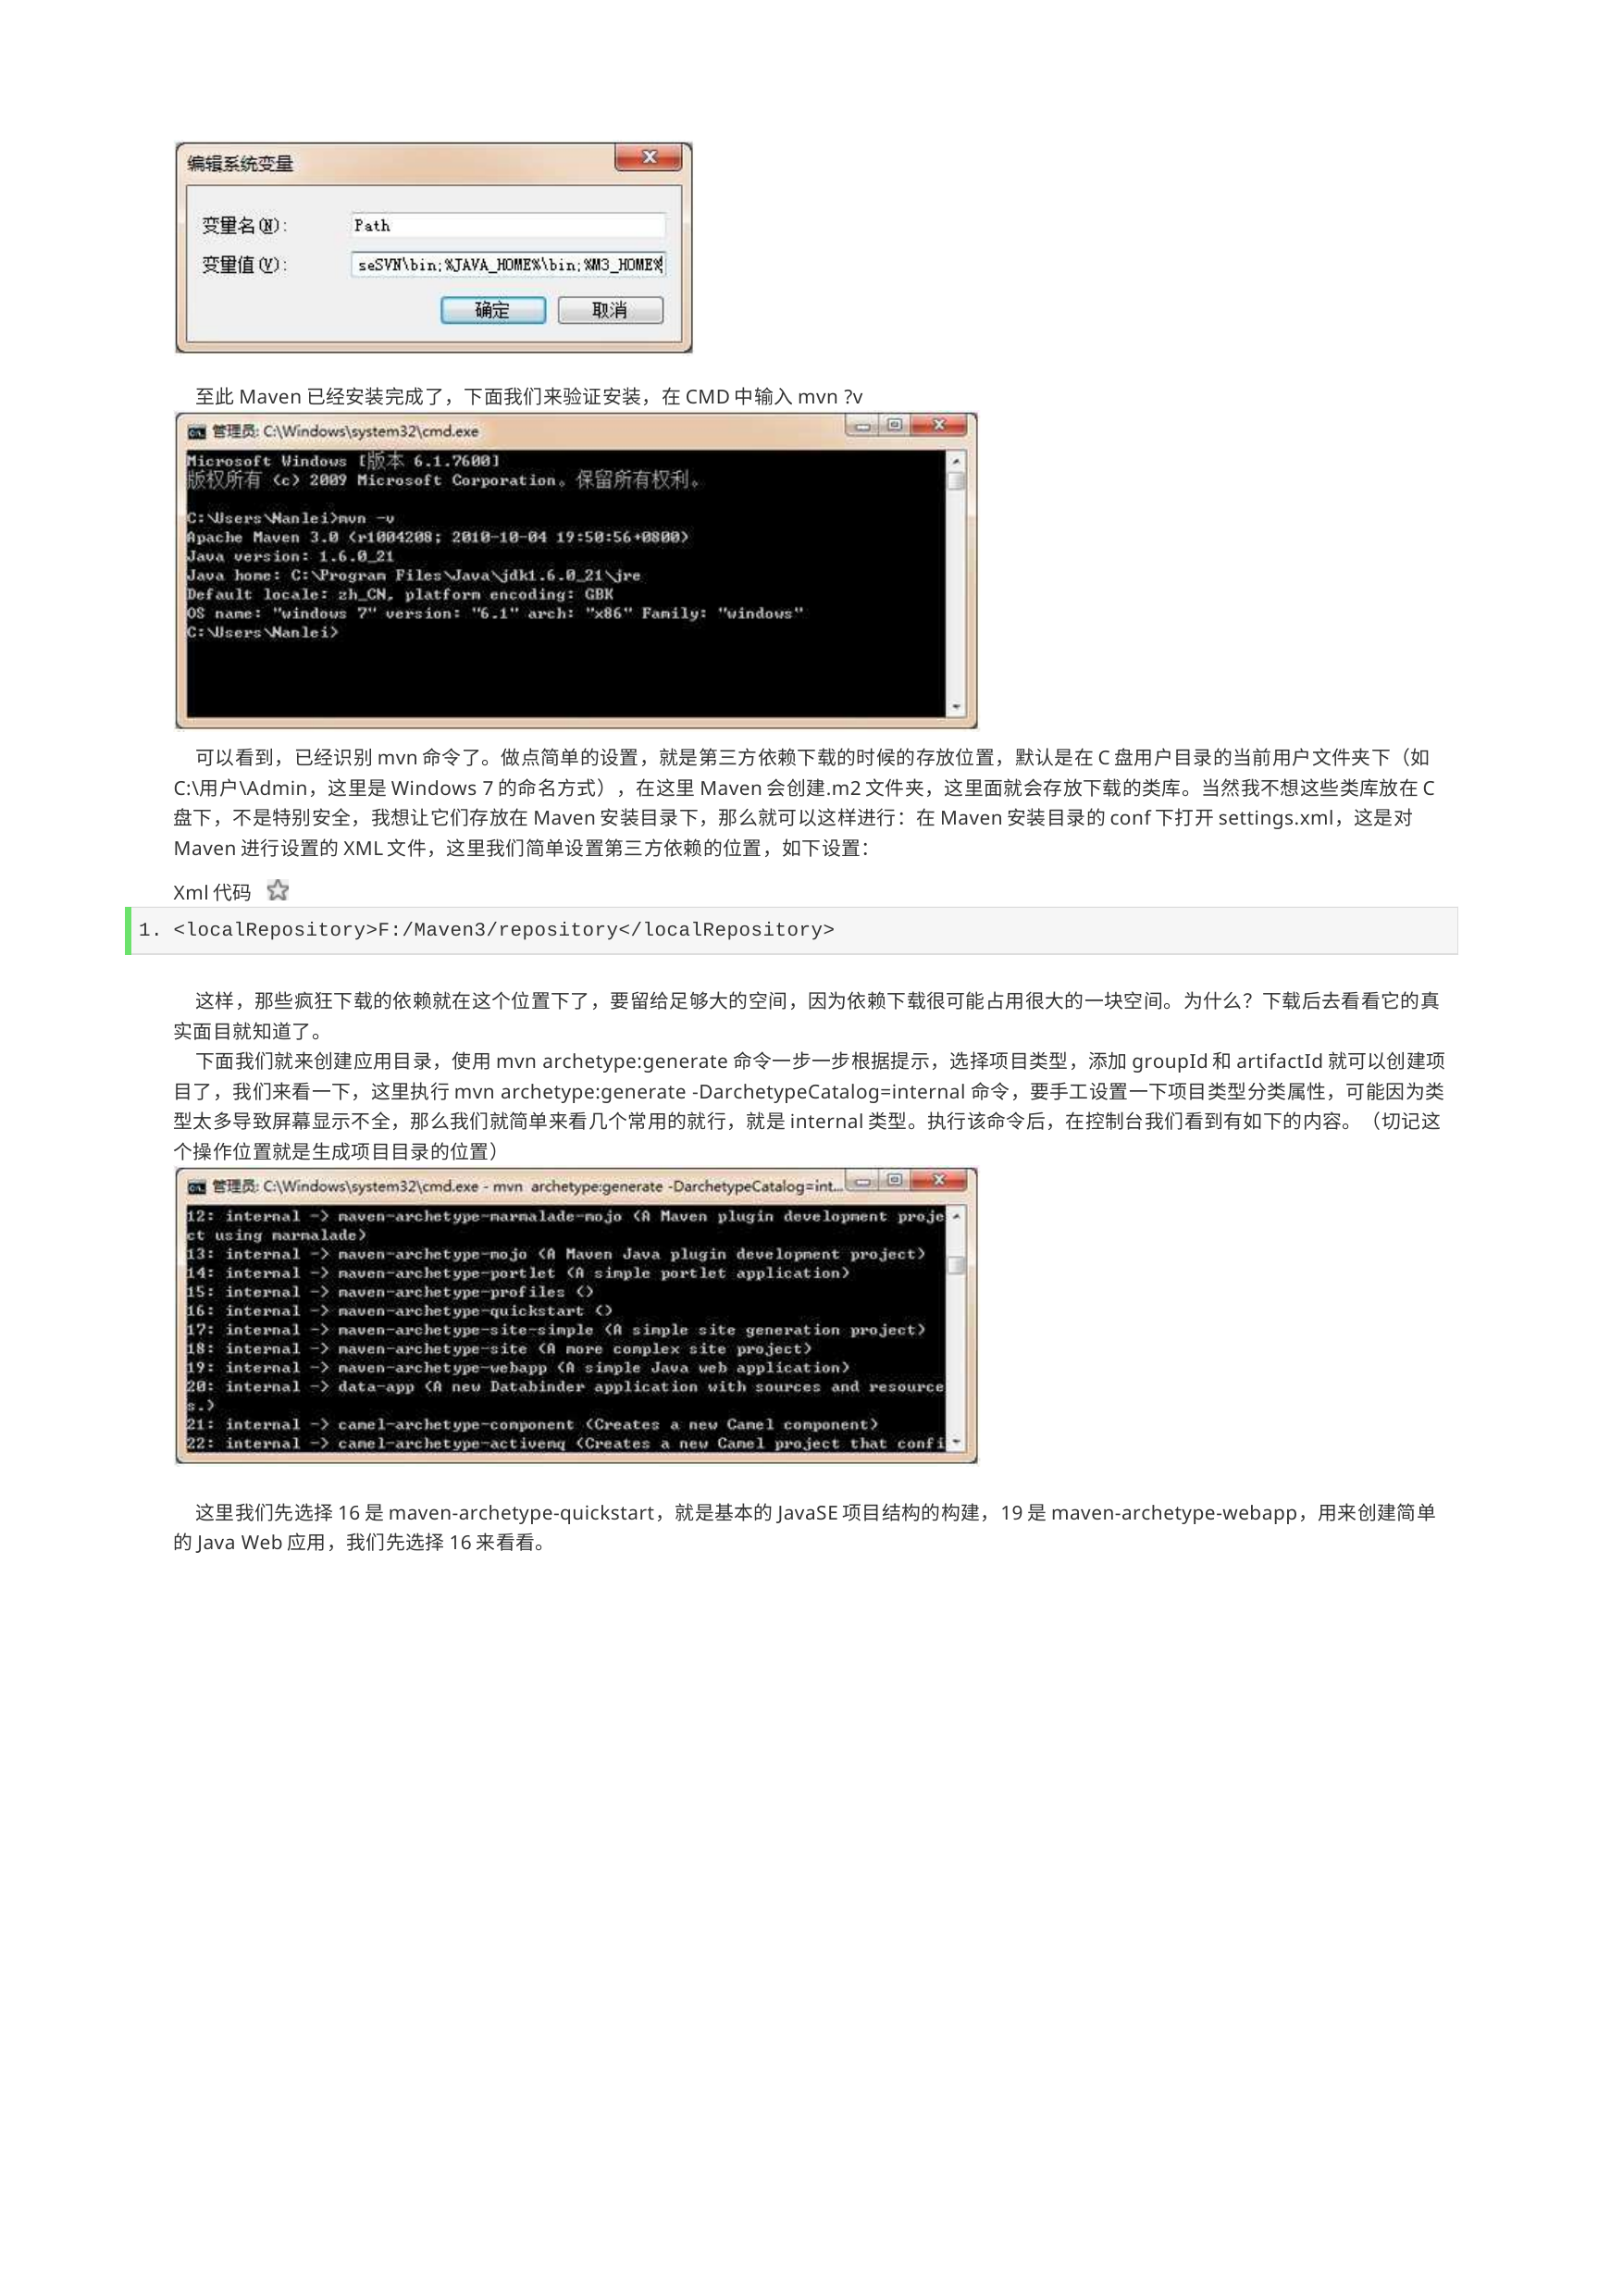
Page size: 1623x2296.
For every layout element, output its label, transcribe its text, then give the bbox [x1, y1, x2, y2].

text Xml代码 [173, 876, 1449, 906]
picture [173, 410, 981, 732]
picture [173, 1165, 981, 1467]
picture [173, 140, 696, 356]
list <localRepository>F:/Maven3/repository</localRepository> [131, 908, 1457, 953]
picture [266, 879, 290, 900]
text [173, 140, 1449, 862]
